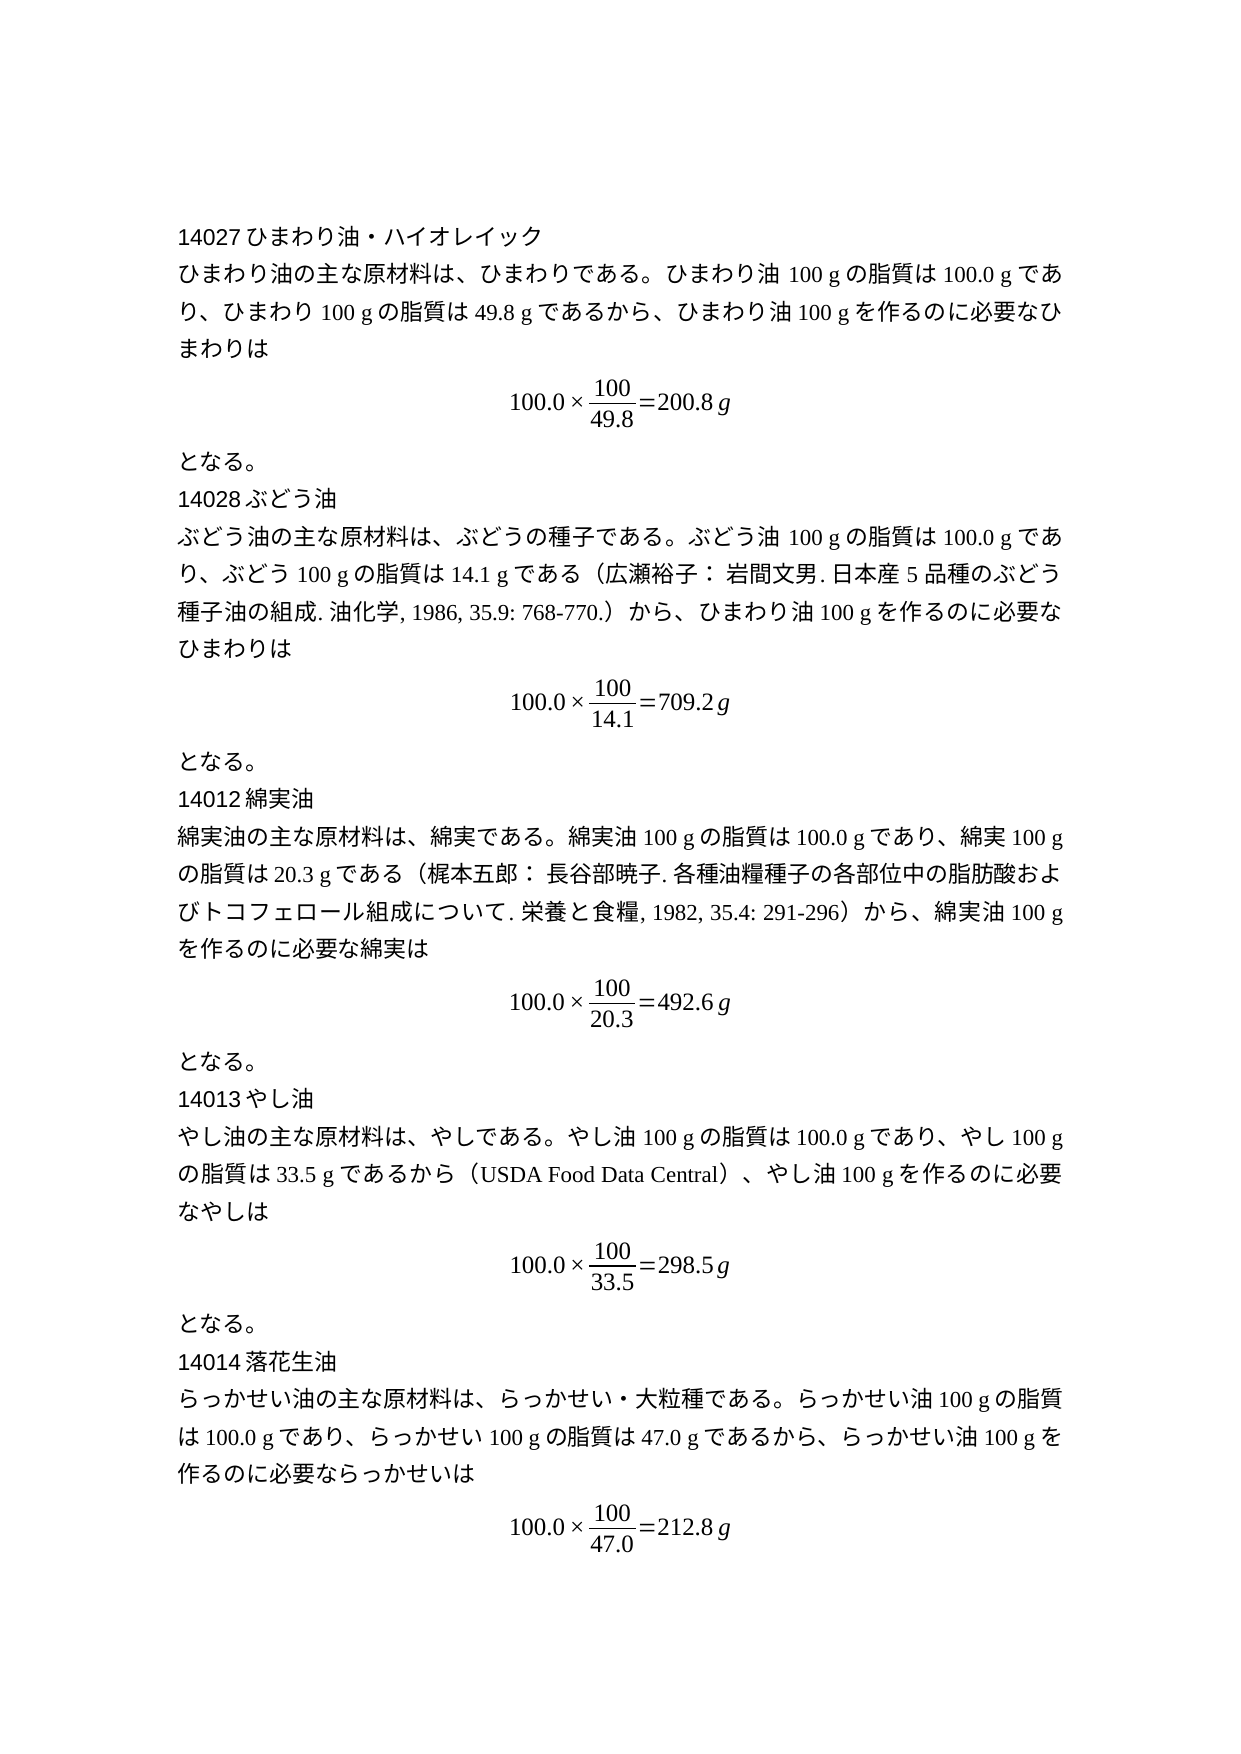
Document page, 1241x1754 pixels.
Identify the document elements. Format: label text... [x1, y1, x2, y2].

subtitle 14012綿実油 [177, 779, 1063, 817]
text らっかせい油の主な原材料は、らっかせい・大粒種である。らっかせい油100 gの脂質は100.0 gであり、らっかせい100 gの脂質は47.0 gであるから、らっかせい油100 gを作るのに必要ならっかせいは [177, 1379, 1063, 1492]
text ぶどう油の主な原材料は、ぶどうの種子である。ぶどう油100 gの脂質は100.0 gであり、ぶどう100 gの脂質は14.1 gである（広瀬裕子： 岩間文男. 日本産 5 品種のぶどう種子油の組成. 油化学, 1986, 35.9: 768-770.）から、ひまわり油100 gを作るのに必要なひまわりは [177, 517, 1063, 667]
text 綿実油の主な原材料は、綿実である。綿実油100 gの脂質は100.0 gであり、綿実100 gの脂質は20.3 gである（梶本五郎： 長谷部暁子. 各種油糧種子の各部位中の脂肪酸およびトコフェロール組成について. 栄養と食糧, 1982, 35.4: 291-296）から、綿実油100 gを作るのに必要な綿実は [177, 817, 1063, 967]
subtitle 14028ぶどう油 [177, 479, 1063, 517]
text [177, 254, 1063, 367]
subtitle 14014落花生油 [177, 1342, 1063, 1379]
subtitle 14013やし油 [177, 1079, 1063, 1117]
text となる。 [177, 442, 1063, 479]
text やし油の主な原材料は、やしである。やし油100 gの脂質は100.0 gであり、やし100 gの脂質は33.5 gであるから（USDA Food Data Central）、やし油100 gを作るのに必要なやしは [177, 1117, 1063, 1229]
subtitle 14027ひまわり油・ハイオレイック [177, 217, 1063, 254]
text となる。 [177, 1042, 1063, 1079]
text となる。 [177, 742, 1063, 779]
text となる。 [177, 1304, 1063, 1342]
